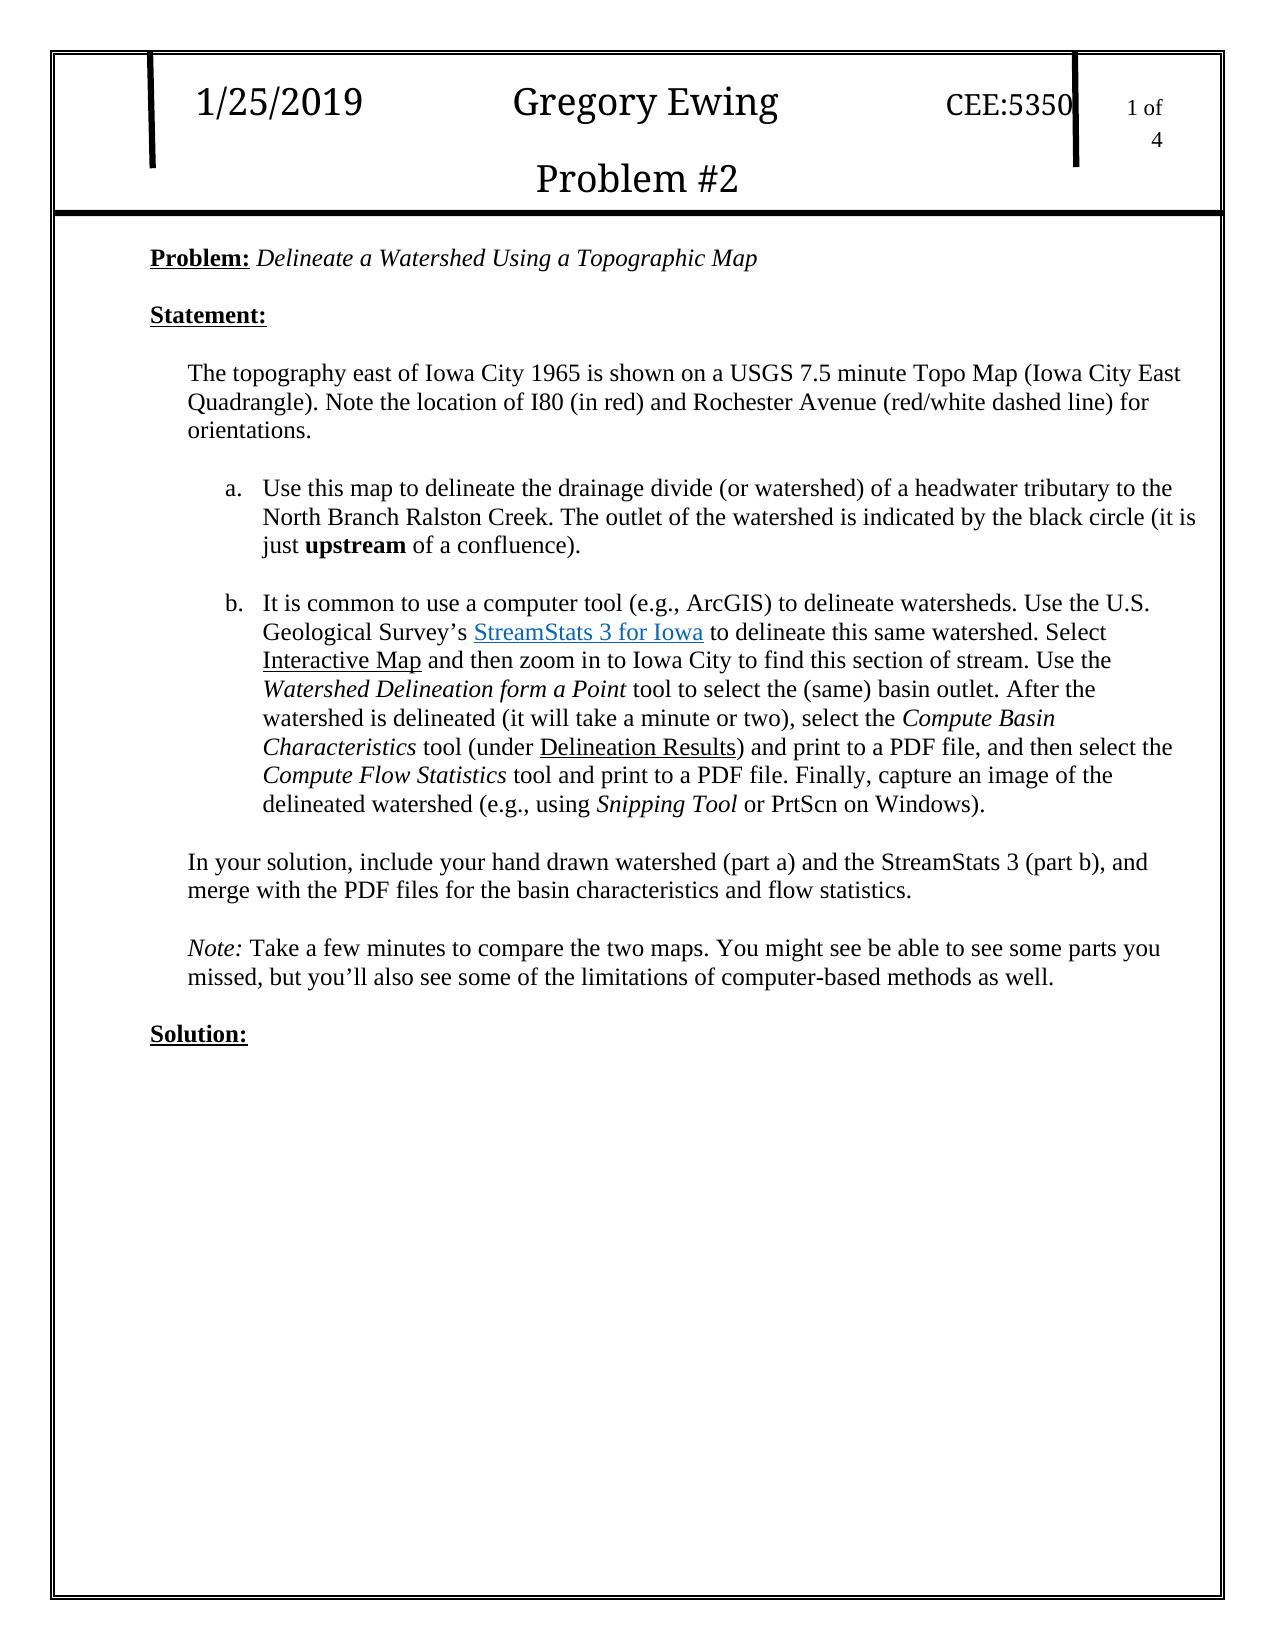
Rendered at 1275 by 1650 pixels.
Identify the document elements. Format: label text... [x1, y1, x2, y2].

text Note: Take a few minutes to compare the two maps. You might see be able to see some parts you missed, but you’ll also see some of the limitations of computer-based methods as well. [187, 933, 1200, 991]
list Use this map to delineate the drainage divide (or watershed) of a headwater tributary to the North Branch Ralston Creek. The outlet of the watershed is indicated by the black circle (it is just upstream of a confluence). [225, 473, 1200, 559]
text Problem: Delineate a Watershed Using a Topographic Map [150, 243, 1200, 272]
text Statement: [150, 301, 1200, 329]
text Solution: [150, 1019, 1200, 1048]
list It is common to use a computer tool (e.g., ArcGIS) to delineate watersheds. Use the U.S. Geological Survey’s StreamStats 3 for Iowa to delineate this same watershed. Select Interactive Map and then zoom in to Iowa City to find this section of stream. Use the Watershed Delineation form a Point tool to select the (same) basin outlet. After the watershed is delineated (it will take a minute or two), select the Compute Basin Characteristics tool (under Delineation Results) and print to a PDF file, and then select the Compute Flow Statistics tool and print to a PDF file. Finally, capture an image of the delineated watershed (e.g., using Snipping Tool or PrtScn on Windows). [225, 588, 1200, 818]
text In your solution, include your hand drawn watershed (part a) and the StreamStats 3 (part b), and merge with the PDF files for the basin characteristics and flow statistics. [187, 847, 1200, 904]
text The topography east of Iowa City 1965 is shown on a USGS 7.5 minute Topo Map (Iowa City East Quadrangle). Note the location of I80 (in red) and Rochester Avenue (red/white dashed line) for orientations. [187, 358, 1200, 444]
